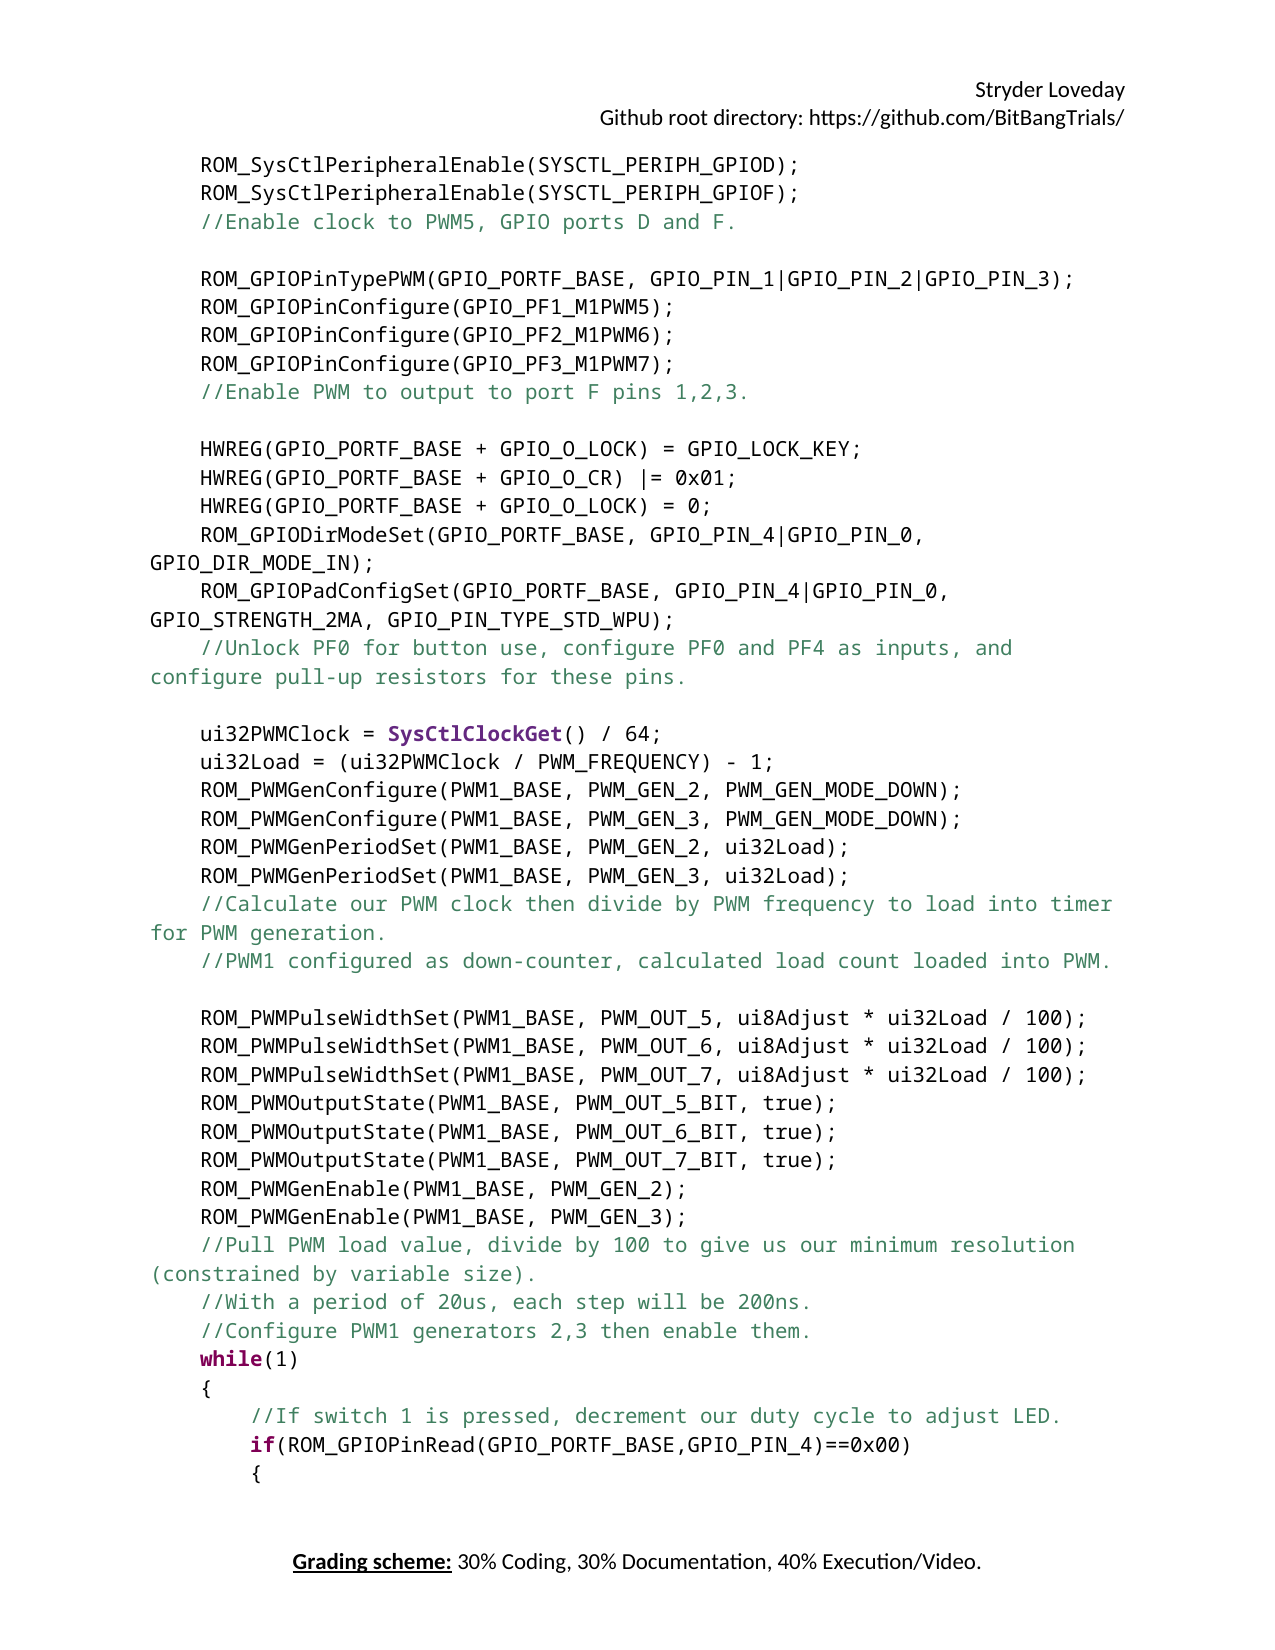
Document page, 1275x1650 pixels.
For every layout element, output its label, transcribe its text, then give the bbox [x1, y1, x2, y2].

text //Configure PWM1 generators 2,3 then enable them. [150, 1316, 1125, 1344]
text ROM_PWMOutputState(PWM1_BASE, PWM_OUT_6_BIT, true); [150, 1117, 1125, 1145]
text //Enable PWM to output to port F pins 1,2,3. [150, 377, 1125, 406]
text { [150, 1458, 1125, 1487]
text ROM_PWMOutputState(PWM1_BASE, PWM_OUT_5_BIT, true); [150, 1088, 1125, 1117]
text ROM_GPIOPadConfigSet(GPIO_PORTF_BASE, GPIO_PIN_4|GPIO_PIN_0, GPIO_STRENGTH_2MA, GPIO_PIN_TYPE_STD_WPU); [150, 577, 1125, 633]
text while(1) [150, 1344, 1125, 1373]
text ROM_PWMGenPeriodSet(PWM1_BASE, PWM_GEN_3, ui32Load); [150, 861, 1125, 889]
text HWREG(GPIO_PORTF_BASE + GPIO_O_CR) |= 0x01; [150, 463, 1125, 491]
text HWREG(GPIO_PORTF_BASE + GPIO_O_LOCK) = GPIO_LOCK_KEY; [150, 434, 1125, 463]
text ROM_GPIOPinConfigure(GPIO_PF3_M1PWM7); [150, 349, 1125, 377]
text ROM_PWMOutputState(PWM1_BASE, PWM_OUT_7_BIT, true); [150, 1145, 1125, 1174]
text if(ROM_GPIOPinRead(GPIO_PORTF_BASE,GPIO_PIN_4)==0x00) [150, 1430, 1125, 1458]
text ROM_SysCtlPeripheralEnable(SYSCTL_PERIPH_GPIOD); [150, 150, 1125, 178]
text ROM_PWMGenConfigure(PWM1_BASE, PWM_GEN_3, PWM_GEN_MODE_DOWN); [150, 804, 1125, 832]
text //Pull PWM load value, divide by 100 to give us our minimum resolution (constrained by variable size). [150, 1231, 1125, 1287]
text ROM_PWMPulseWidthSet(PWM1_BASE, PWM_OUT_7, ui8Adjust * ui32Load / 100); [150, 1060, 1125, 1088]
text ROM_PWMGenPeriodSet(PWM1_BASE, PWM_GEN_2, ui32Load); [150, 832, 1125, 861]
text //Enable clock to PWM5, GPIO ports D and F. [150, 207, 1125, 235]
text ROM_PWMPulseWidthSet(PWM1_BASE, PWM_OUT_6, ui8Adjust * ui32Load / 100); [150, 1032, 1125, 1060]
text //PWM1 configured as down-counter, calculated load count loaded into PWM. [150, 946, 1125, 975]
text { [150, 1373, 1125, 1401]
text ROM_SysCtlPeripheralEnable(SYSCTL_PERIPH_GPIOF); [150, 178, 1125, 207]
text //With a period of 20us, each step will be 200ns. [150, 1287, 1125, 1316]
text ROM_GPIOPinConfigure(GPIO_PF2_M1PWM6); [150, 321, 1125, 349]
text ROM_PWMGenEnable(PWM1_BASE, PWM_GEN_2); [150, 1174, 1125, 1202]
text ui32PWMClock = SysCtlClockGet() / 64; [150, 719, 1125, 747]
text //Calculate our PWM clock then divide by PWM frequency to load into timer for PWM generation. [150, 889, 1125, 946]
text ROM_PWMGenEnable(PWM1_BASE, PWM_GEN_3); [150, 1202, 1125, 1231]
text //Unlock PF0 for button use, configure PF0 and PF4 as inputs, and configure pull-up resistors for these pins. [150, 633, 1125, 690]
text ROM_PWMGenConfigure(PWM1_BASE, PWM_GEN_2, PWM_GEN_MODE_DOWN); [150, 776, 1125, 804]
text ROM_GPIOPinConfigure(GPIO_PF1_M1PWM5); [150, 292, 1125, 321]
text ROM_GPIOPinTypePWM(GPIO_PORTF_BASE, GPIO_PIN_1|GPIO_PIN_2|GPIO_PIN_3); [150, 264, 1125, 292]
text ROM_PWMPulseWidthSet(PWM1_BASE, PWM_OUT_5, ui8Adjust * ui32Load / 100); [150, 1003, 1125, 1032]
text ui32Load = (ui32PWMClock / PWM_FREQUENCY) - 1; [150, 747, 1125, 776]
text ROM_GPIODirModeSet(GPIO_PORTF_BASE, GPIO_PIN_4|GPIO_PIN_0, GPIO_DIR_MODE_IN); [150, 520, 1125, 577]
text HWREG(GPIO_PORTF_BASE + GPIO_O_LOCK) = 0; [150, 491, 1125, 520]
text //If switch 1 is pressed, decrement our duty cycle to adjust LED. [150, 1401, 1125, 1430]
